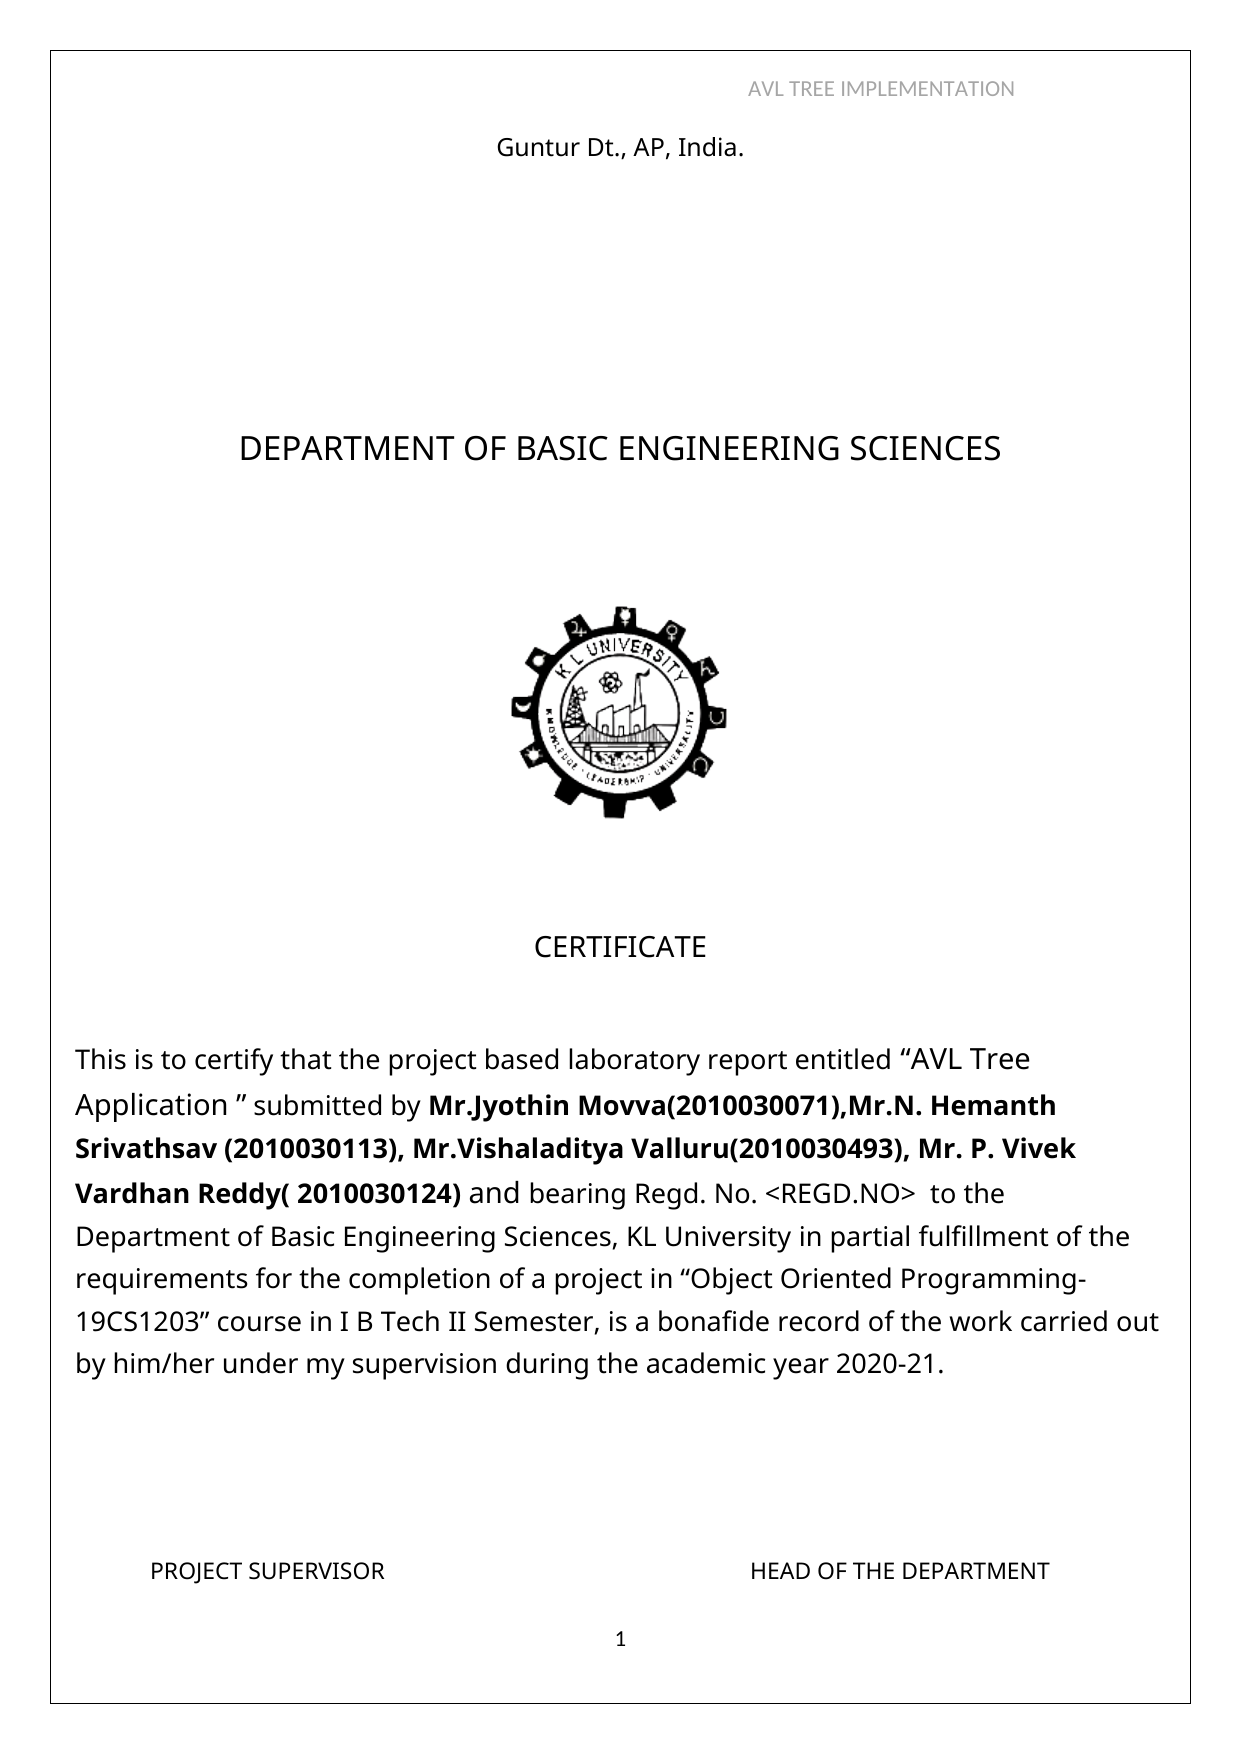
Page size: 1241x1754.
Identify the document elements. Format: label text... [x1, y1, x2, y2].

text PROJECT SUPERVISOR HEAD OF THE DEPARTMENT [75, 1555, 1165, 1586]
text CERTIFICATE [75, 926, 1165, 966]
text DEPARTMENT OF BASIC ENGINEERING SCIENCES [75, 425, 1165, 470]
text Guntur Dt., AP, India. [75, 130, 1165, 164]
text This is to certify that the project based laboratory report entitled “AVL Tree Application ” submitted by Mr.Jyothin Movva(2010030071),Mr.N. Hemanth Srivathsav (2010030113), Mr.Vishaladitya Valluru(2010030493), Mr. P. Vivek Vardhan Reddy( 2010030124) and bearing Regd. No. <REGD.NO> to the Department of Basic Engineering Sciences, KL University in partial fulfillment of the requirements for the completion of a project in “Object Oriented Programming-19CS1203” course in I B Tech II Semester, is a bonafide record of the work carried out by him/her under my supervision during the academic year 2020-21. [75, 1038, 1165, 1381]
